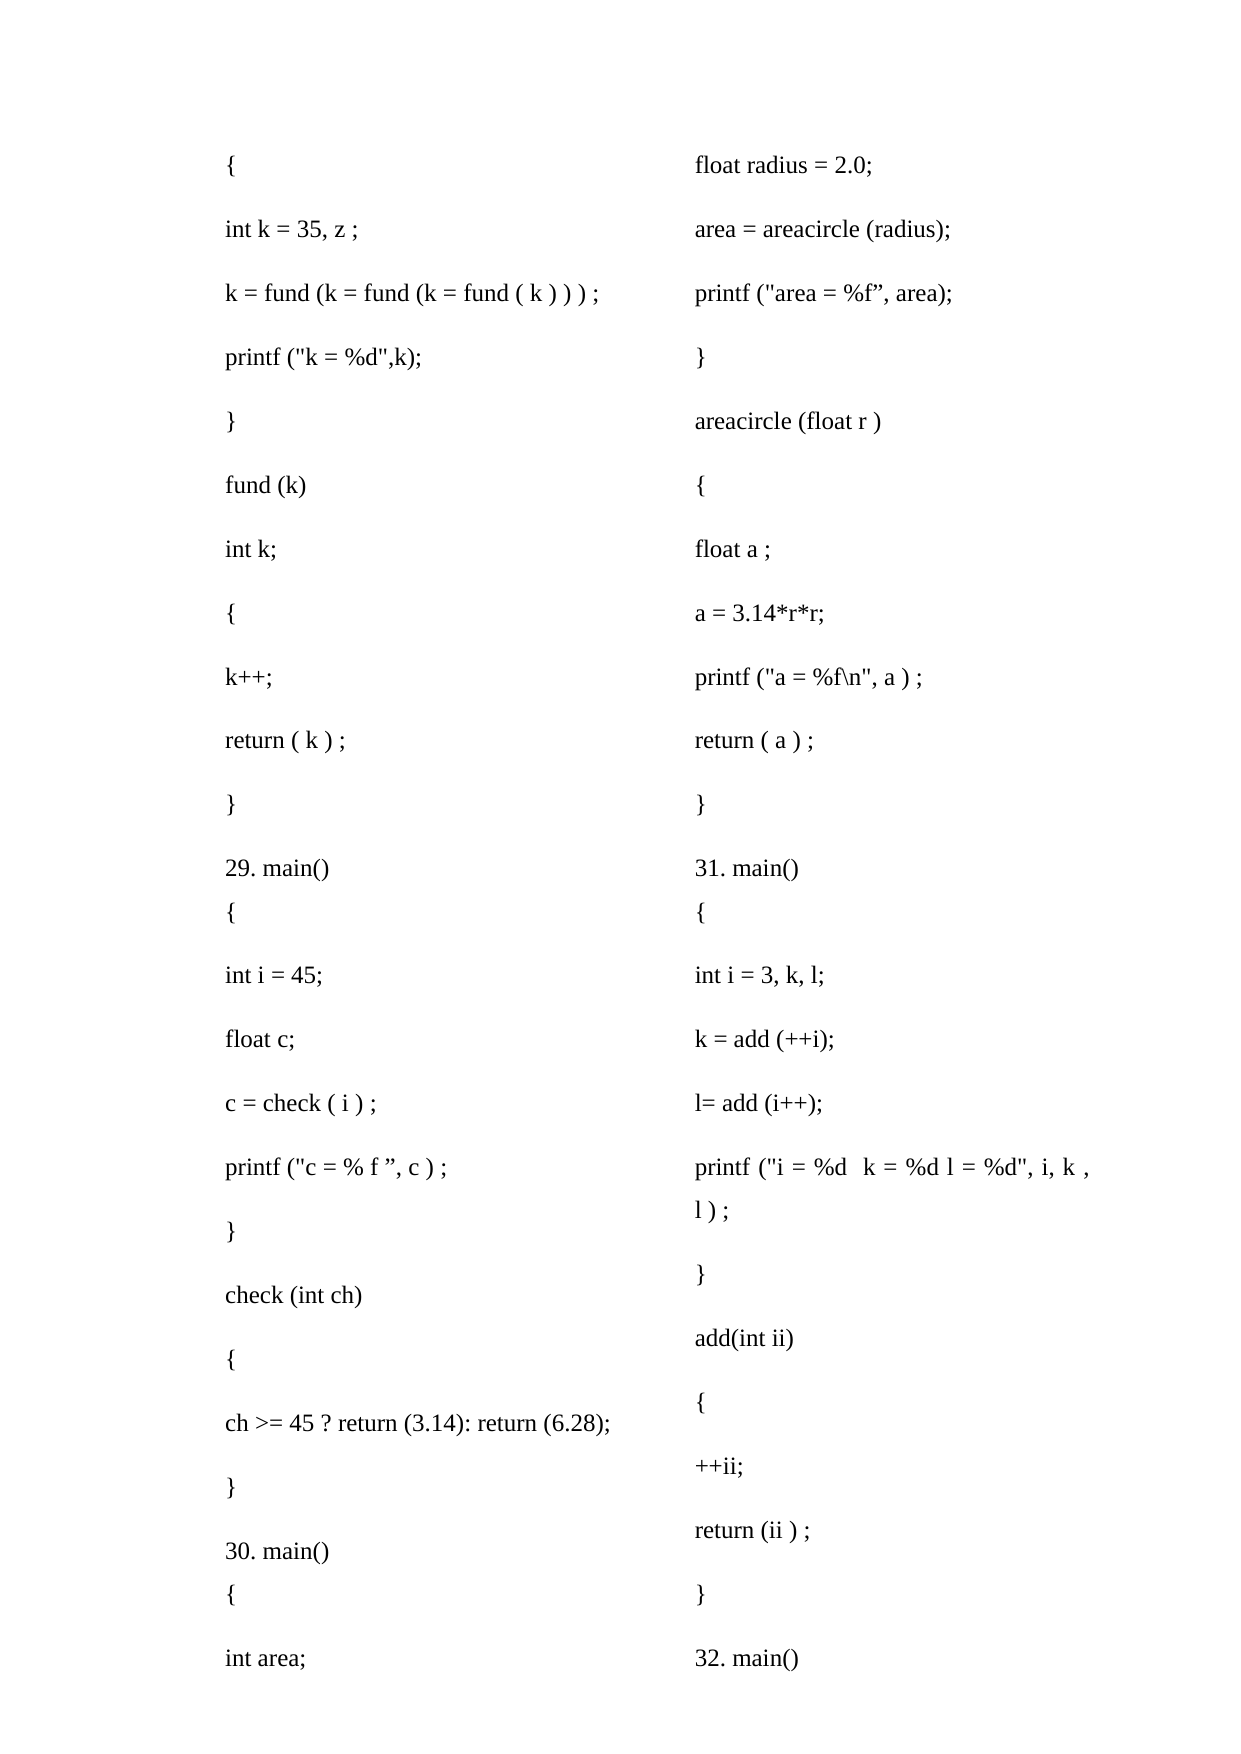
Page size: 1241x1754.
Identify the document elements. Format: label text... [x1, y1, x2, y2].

text } [694, 1579, 1090, 1608]
text ch >= 45 ? return (3.14): return (6.28); [225, 1408, 621, 1437]
text area = areacircle (radius); [694, 214, 1090, 243]
text { [694, 897, 1090, 925]
text } [694, 789, 1090, 818]
list main() [225, 1536, 621, 1565]
text { [225, 150, 621, 179]
text printf ("k = %d",k); [225, 342, 621, 371]
text { [225, 897, 621, 925]
text { [694, 470, 1090, 498]
list main() [694, 853, 1090, 882]
text areacircle (float r ) [694, 406, 1090, 434]
text int k; [225, 534, 621, 562]
text a = 3.14*r*r; [694, 598, 1090, 626]
text } [225, 1216, 621, 1245]
list main() [694, 1643, 1090, 1672]
text int i = 45; [225, 961, 621, 989]
text printf ("c = % f ”, c ) ; [225, 1152, 621, 1181]
text } [694, 1259, 1090, 1288]
text { [225, 1344, 621, 1373]
text ++ii; [694, 1451, 1090, 1480]
text check (int ch) [225, 1280, 621, 1309]
text printf ("i = %d k = %d l = %d", i, k , l ) ; [694, 1152, 1090, 1224]
text } [694, 342, 1090, 371]
text return ( a ) ; [694, 726, 1090, 754]
text int area; [225, 1643, 621, 1672]
text int i = 3, k, l; [694, 961, 1090, 989]
text fund (k) [225, 470, 621, 498]
text return (ii ) ; [694, 1515, 1090, 1544]
list main() [225, 853, 621, 882]
text } [225, 406, 621, 434]
text float a ; [694, 534, 1090, 562]
text { [694, 1387, 1090, 1416]
text k = add (++i); [694, 1024, 1090, 1053]
text printf ("area = %f”, area); [694, 278, 1090, 307]
text } [225, 789, 621, 818]
text printf ("a = %f\n", a ) ; [694, 662, 1090, 690]
text float radius = 2.0; [694, 150, 1090, 179]
text } [225, 1472, 621, 1501]
text c = check ( i ) ; [225, 1088, 621, 1117]
text l= add (i++); [694, 1088, 1090, 1117]
text return ( k ) ; [225, 726, 621, 754]
text float c; [225, 1024, 621, 1053]
text int k = 35, z ; [225, 214, 621, 243]
text { [225, 1579, 621, 1608]
text k = fund (k = fund (k = fund ( k ) ) ) ; [225, 278, 621, 307]
text { [225, 598, 621, 626]
text add(int ii) [694, 1323, 1090, 1352]
text k++; [225, 662, 621, 690]
